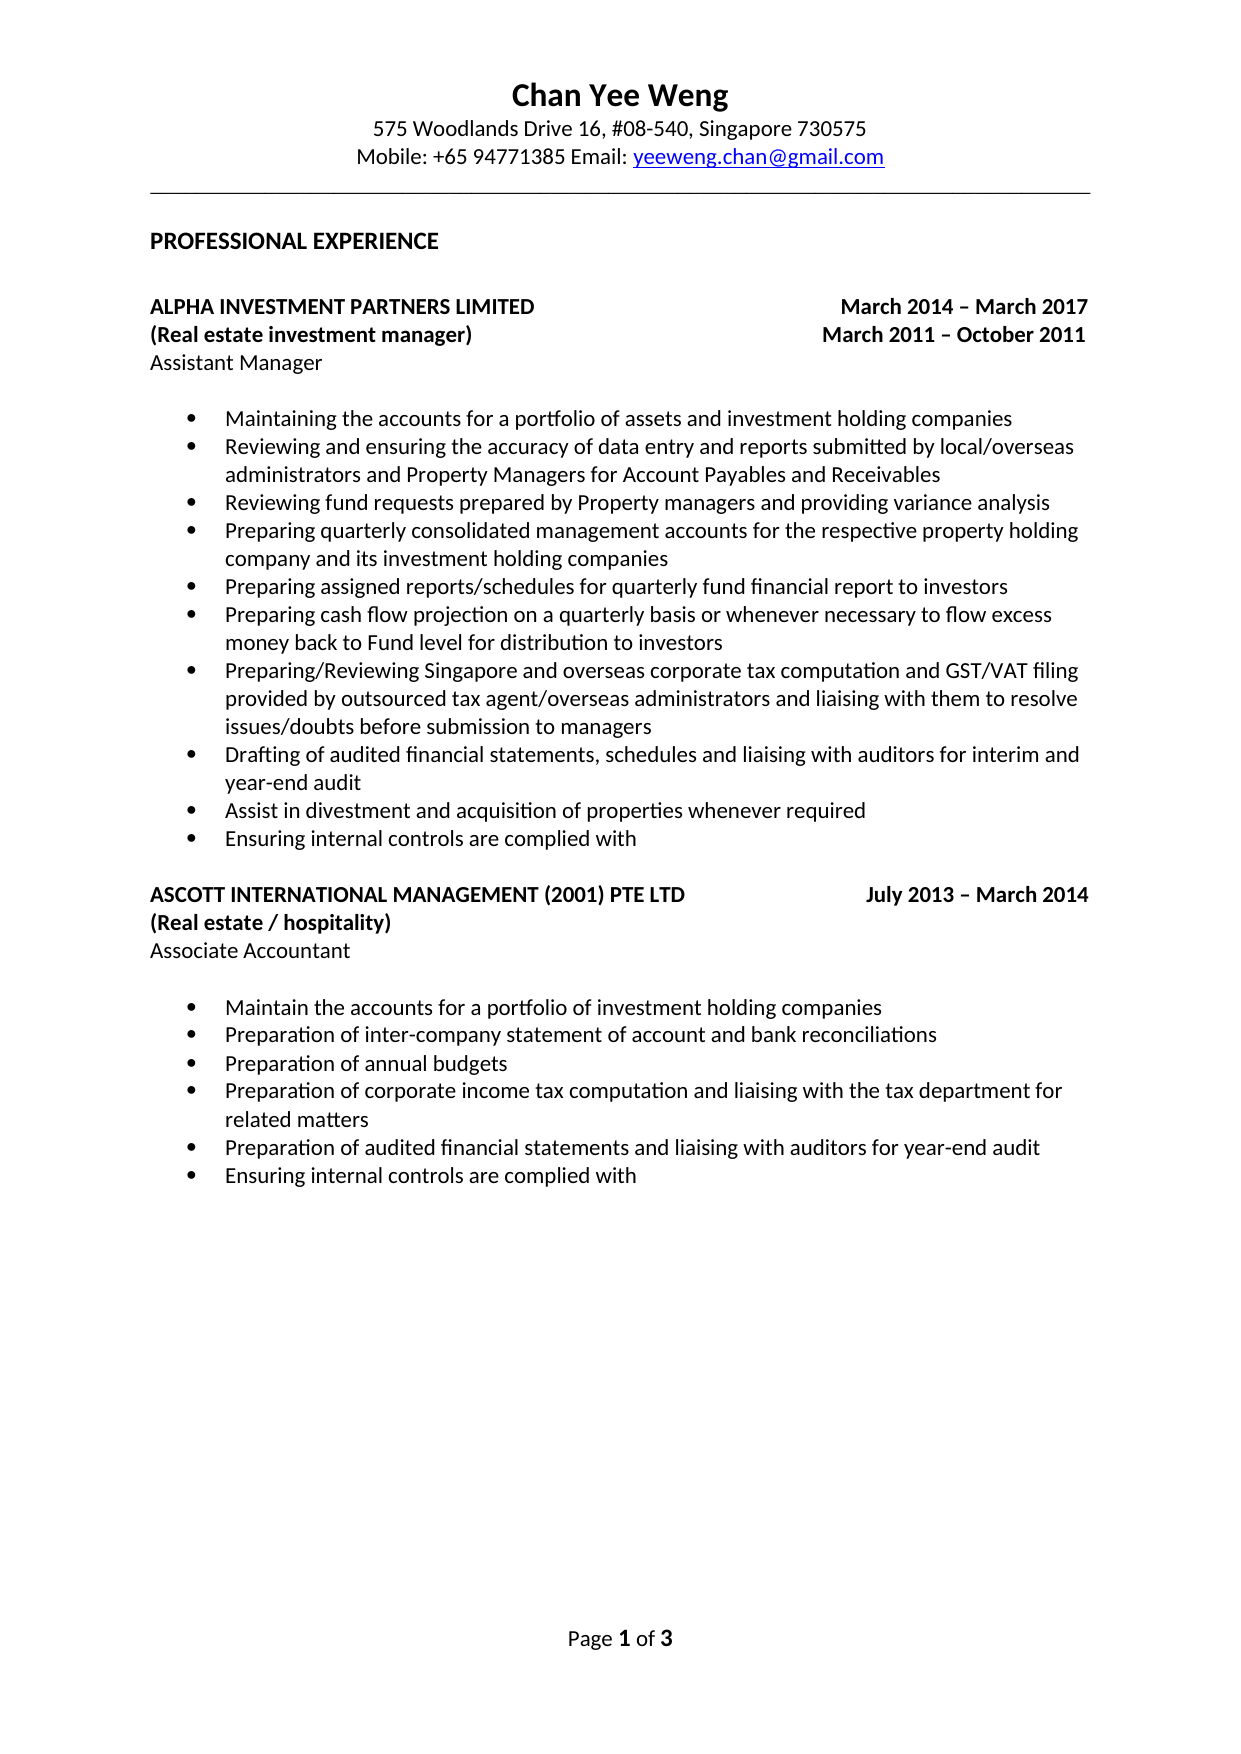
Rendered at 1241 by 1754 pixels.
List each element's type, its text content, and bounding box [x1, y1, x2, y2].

list Preparation of audited financial statements and liaising with auditors for year-end audit [187, 1133, 1090, 1161]
text ASCOTT INTERNATIONAL MANAGEMENT (2001) PTE LTD July 2013 – March 2014 [150, 881, 1090, 908]
list Preparing assigned reports/schedules for quarterly fund financial report to investors [187, 572, 1090, 600]
text ALPHA INVESTMENT PARTNERS LIMITED March 2014 – March 2017 [150, 292, 1090, 320]
list Reviewing fund requests prepared by Property managers and providing variance analysis [187, 488, 1090, 516]
list Preparing cash flow projection on a quarterly basis or whenever necessary to flow excess money back to Fund level for distribution to investors [187, 600, 1090, 656]
text (Real estate / hospitality) [150, 908, 1090, 937]
list Assist in divestment and acquisition of properties whenever required [187, 796, 1090, 824]
list Ensuring internal controls are complied with [187, 1161, 1090, 1189]
list Preparation of inter-company statement of account and bank reconciliations [187, 1021, 1090, 1049]
list Reviewing and ensuring the accuracy of data entry and reports submitted by local/overseas administrators and Property Managers for Account Payables and Receivables [187, 432, 1090, 488]
text Assistant Manager [150, 348, 1090, 376]
list Maintaining the accounts for a portfolio of assets and investment holding companies [187, 404, 1090, 432]
list Preparing quarterly consolidated management accounts for the respective property holding company and its investment holding companies [187, 516, 1090, 572]
list Drafting of audited financial statements, schedules and liaising with auditors for interim and year-end audit [187, 740, 1090, 796]
text PROFESSIONAL EXPERIENCE [150, 225, 1090, 255]
text Associate Accountant [150, 937, 1090, 964]
list Preparation of annual budgets [187, 1049, 1090, 1077]
list Preparation of corporate income tax computation and liaising with the tax department for related matters [187, 1077, 1090, 1133]
list Maintain the accounts for a portfolio of investment holding companies [187, 993, 1090, 1021]
text (Real estate investment manager) March 2011 – October 2011 [150, 320, 1090, 348]
list Preparing/Reviewing Singapore and overseas corporate tax computation and GST/VAT filing provided by outsourced tax agent/overseas administrators and liaising with them to resolve issues/doubts before submission to managers [187, 656, 1090, 740]
list Ensuring internal controls are complied with [187, 824, 1090, 852]
